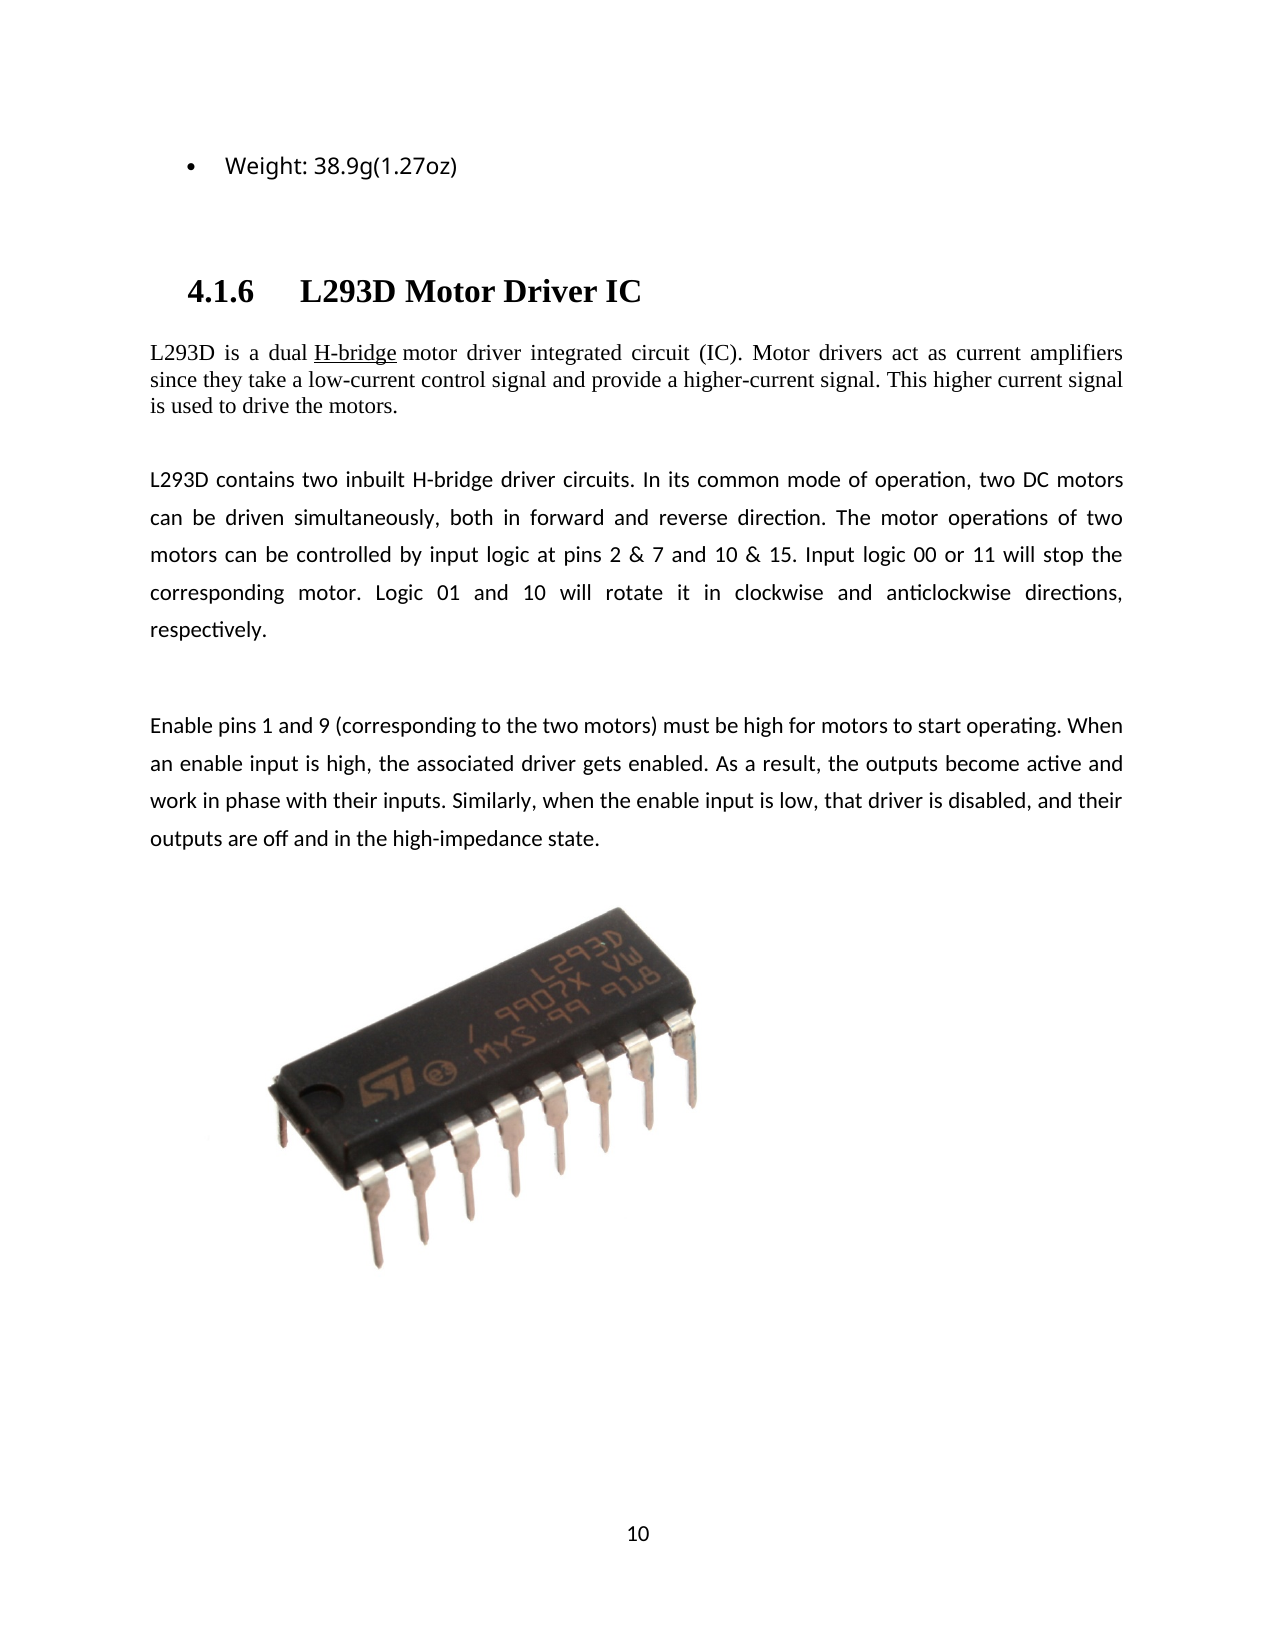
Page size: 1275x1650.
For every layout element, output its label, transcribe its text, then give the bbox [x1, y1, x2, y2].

picture [156, 872, 809, 1309]
text Enable pins 1 and 9 (corresponding to the two motors) must be high for motors to start operating. When an enable input is high, the associated driver gets enabled. As a result, the outputs become active and work in phase with their inputs. Similarly, when the enable input is low, that driver is disabled, and their outputs are off and in the high-impedance state. [150, 664, 1125, 852]
list Weight: 38.9g(1.27oz) [187, 150, 1125, 181]
text L293D is a dual H-bridge motor driver integrated circuit (IC). Motor drivers act as current amplifiers since they take a low-current control signal and provide a higher-current signal. This higher current signal is used to drive the motors. [150, 339, 1125, 418]
subtitle L293D Motor Driver IC [187, 272, 1125, 310]
text L293D contains two inbuilt H-bridge driver circuits. In its common mode of operation, two DC motors can be driven simultaneously, both in forward and reverse direction. The motor operations of two motors can be controlled by input logic at pins 2 & 7 and 10 & 15. Input logic 00 or 11 will stop the corresponding motor. Logic 01 and 10 will rotate it in clockwise and anticlockwise directions, respectively. [150, 418, 1125, 643]
